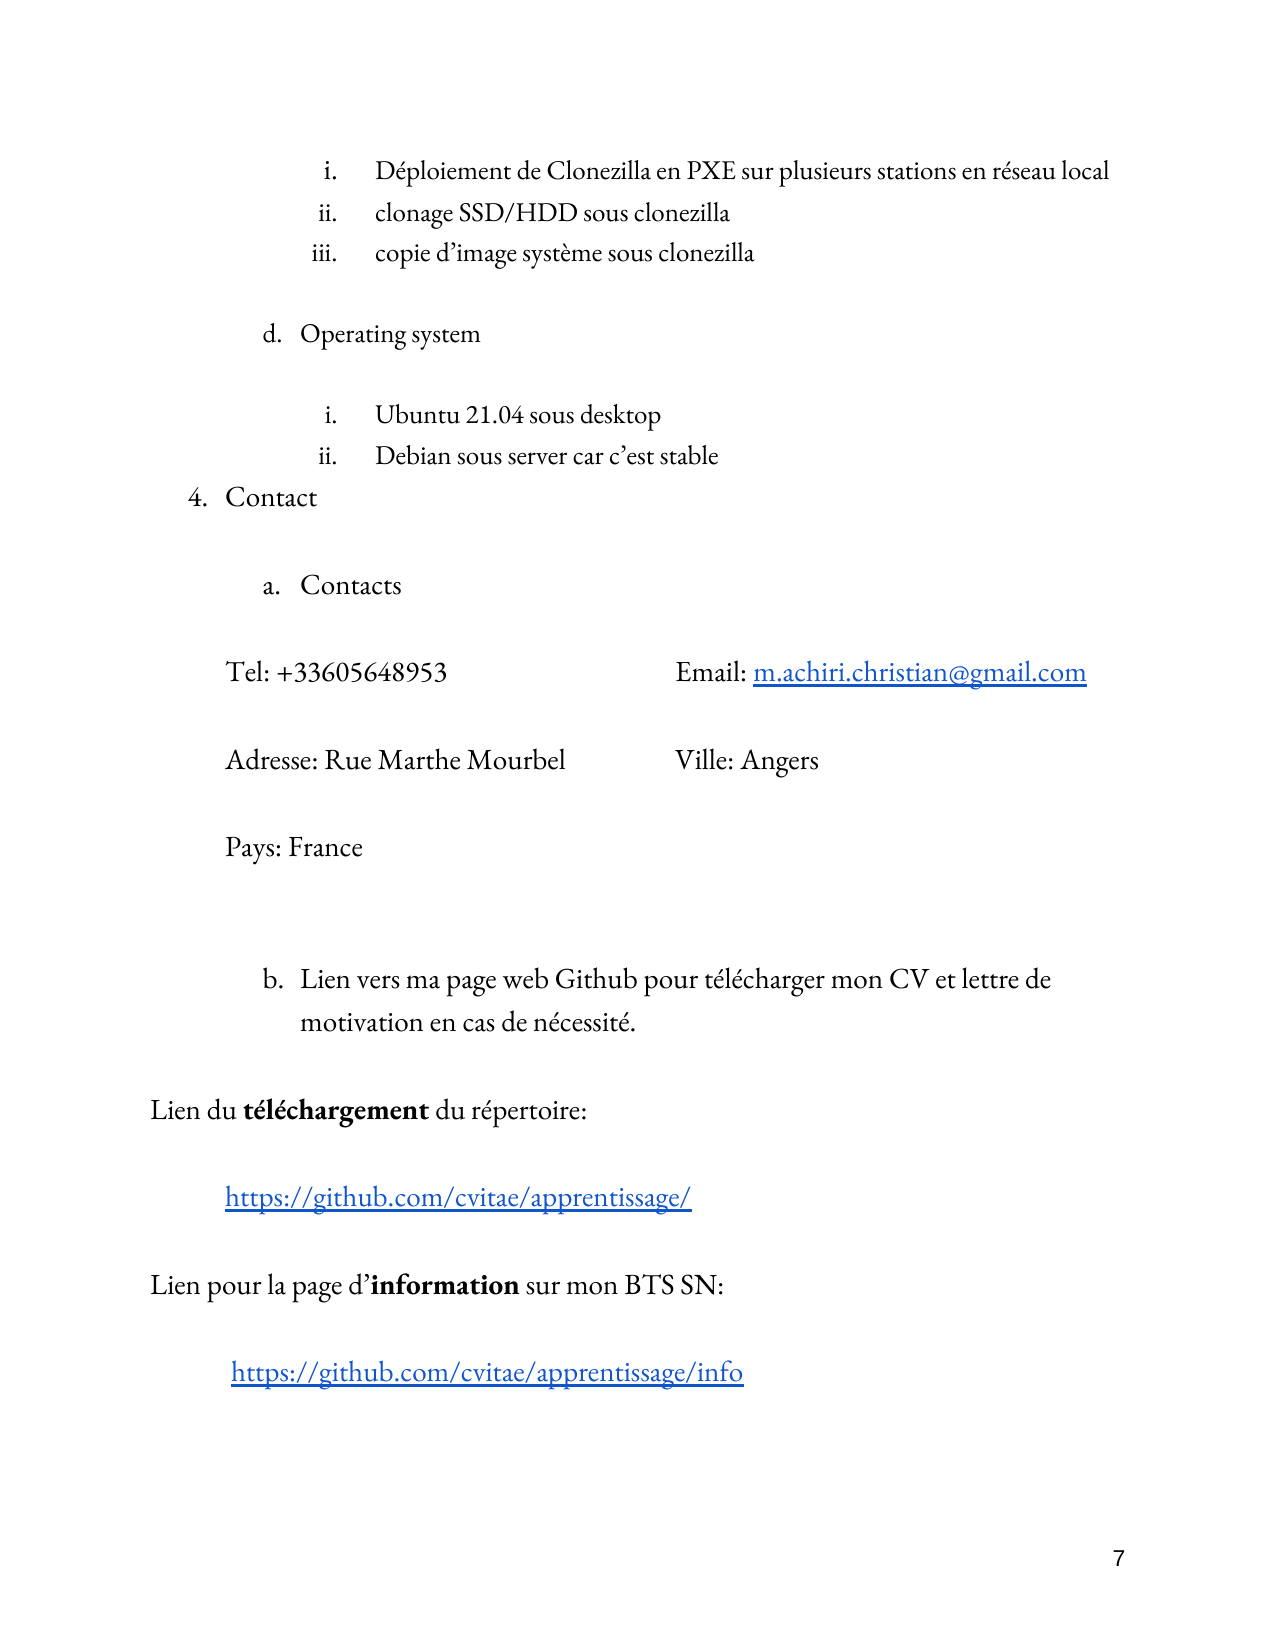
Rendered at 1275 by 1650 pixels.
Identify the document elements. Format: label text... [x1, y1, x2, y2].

list copie d’image système sous clonezilla [337, 234, 1125, 269]
list clonage SSD/HDD sous clonezilla [337, 194, 1125, 229]
text Lien pour la page d’information sur mon BTS SN: [150, 1265, 1125, 1303]
text Adresse: Rue Marthe Mourbel Ville: Angers [225, 740, 1125, 778]
list Contact [187, 477, 1125, 516]
text Tel: +33605648953 Email: m.achiri.christian@gmail.com [225, 652, 1125, 691]
list Ubuntu 21.04 sous desktop [337, 396, 1125, 432]
list Operating system [262, 315, 1125, 351]
text https://github.com/cvitae/apprentissage/info [150, 1352, 1125, 1391]
list Lien vers ma page web Github pour télécharger mon CV et lettre de motivation en cas de nécessité. [262, 959, 1125, 1041]
text https://github.com/cvitae/apprentissage/ [225, 1177, 1125, 1216]
list Contacts [262, 565, 1125, 603]
text Pays: France [225, 827, 1125, 866]
text Lien du téléchargement du répertoire: [150, 1090, 1125, 1128]
list Debian sous server car c’est stable [337, 437, 1125, 472]
list Déploiement de Clonezilla en PXE sur plusieurs stations en réseau local [337, 150, 1125, 188]
